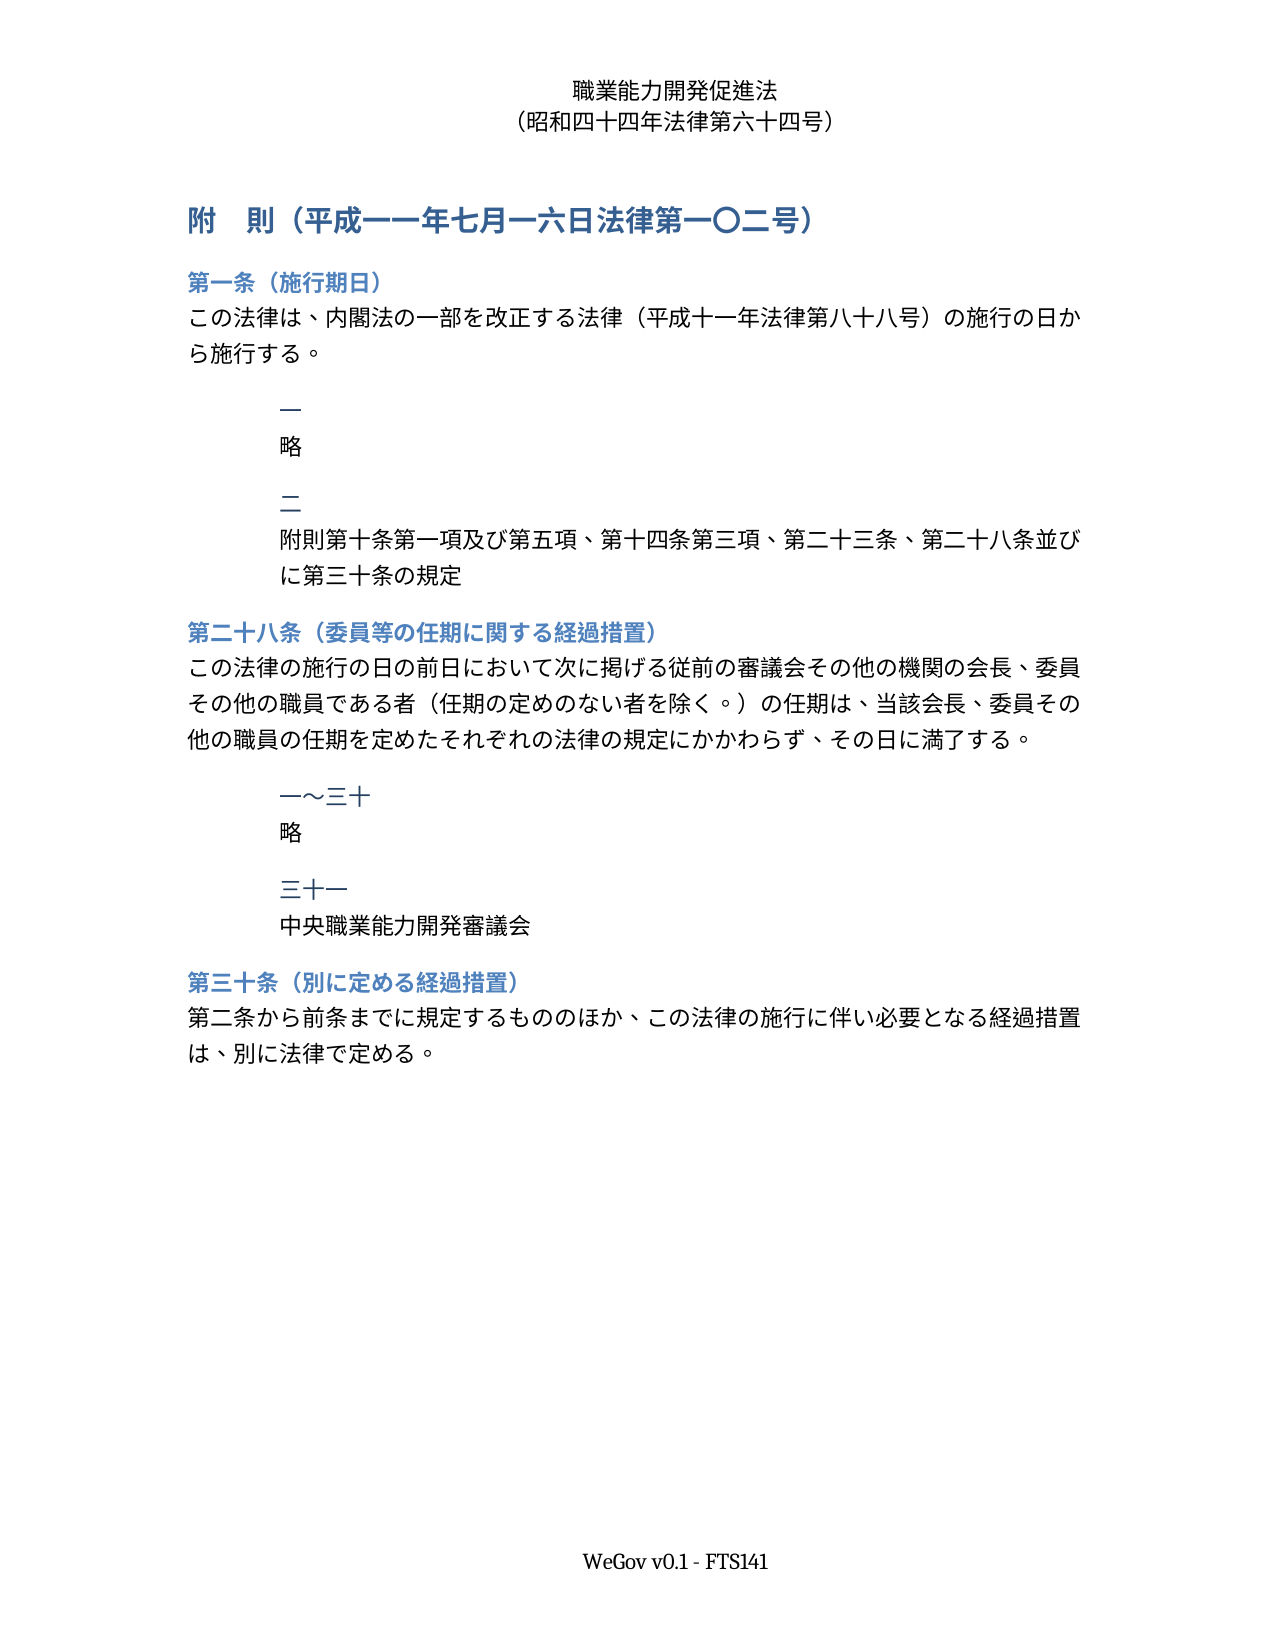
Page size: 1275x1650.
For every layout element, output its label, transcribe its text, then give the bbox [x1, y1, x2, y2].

subtitle 第三十条（別に定める経過措置） [187, 966, 1087, 998]
subtitle 一～三十 [279, 781, 1087, 812]
text この法律は、内閣法の一部を改正する法律（平成十一年法律第八十八号）の施行の日から施行する。 [187, 302, 1087, 369]
subtitle 第二十八条（委員等の任期に関する経過措置） [187, 616, 1087, 648]
text 附則第十条第一項及び第五項、第十四条第三項、第二十三条、第二十八条並びに第三十条の規定 [279, 524, 1087, 591]
text 第二条から前条までに規定するもののほか、この法律の施行に伴い必要となる経過措置は、別に法律で定める。 [187, 1002, 1087, 1069]
subtitle 第一条（施行期日） [187, 266, 1087, 298]
subtitle 三十一 [279, 874, 1087, 905]
text 中央職業能力開発審議会 [279, 910, 1087, 941]
text 略 [279, 817, 1087, 848]
subtitle 一 [279, 395, 1087, 426]
subtitle 二 [279, 488, 1087, 519]
subtitle 附 則（平成一一年七月一六日法律第一〇二号） [187, 200, 1087, 240]
text 略 [279, 431, 1087, 462]
text この法律の施行の日の前日において次に掲げる従前の審議会その他の機関の会長、委員その他の職員である者（任期の定めのない者を除く。）の任期は、当該会長、委員その他の職員の任期を定めたそれぞれの法律の規定にかかわらず、その日に満了する。 [187, 652, 1087, 756]
